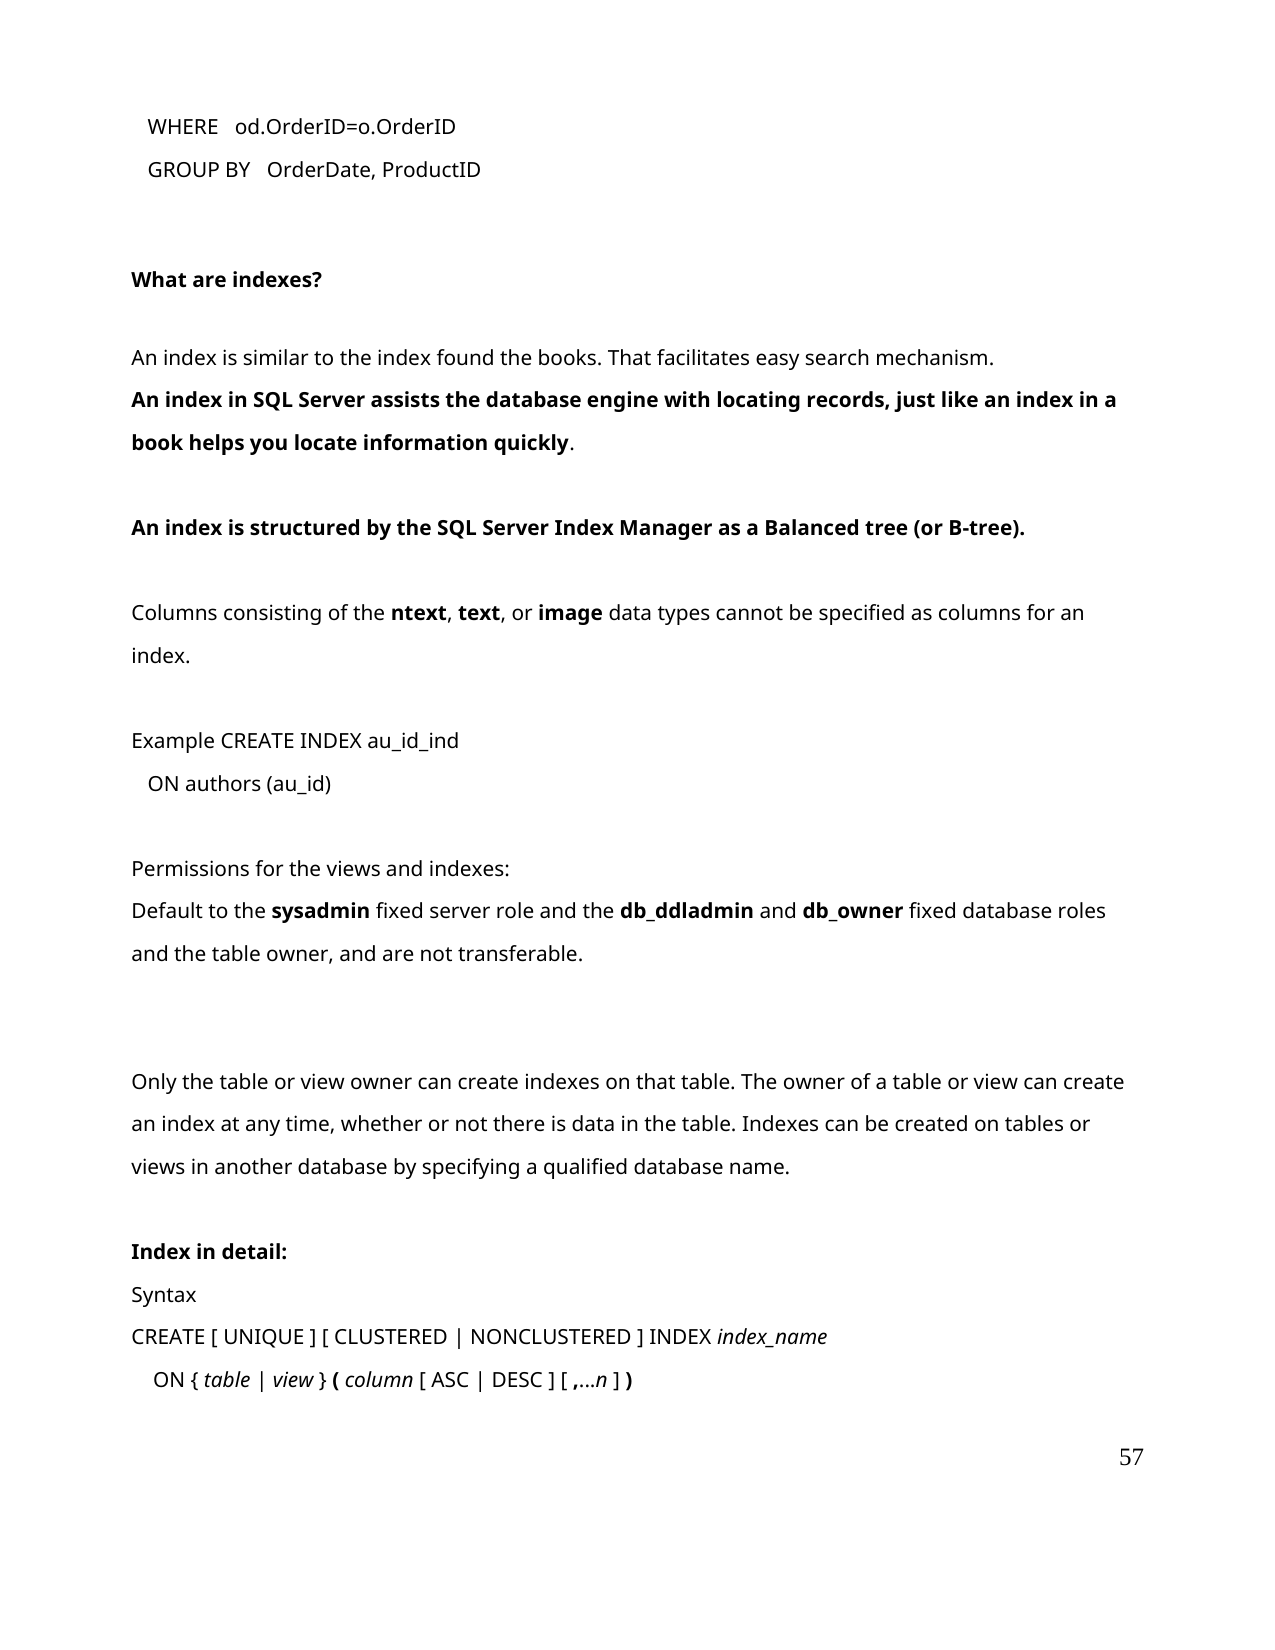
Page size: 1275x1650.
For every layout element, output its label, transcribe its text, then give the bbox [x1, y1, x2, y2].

subtitle What are indexes? [131, 265, 1144, 294]
text ON authors (au_id) [131, 769, 1144, 797]
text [131, 1322, 1144, 1393]
text Example CREATE INDEX au_id_ind [131, 726, 1144, 754]
text Default to the sysadmin fixed server role and the db_ddladmin and db_owner fixed database roles and the table owner, and are not transferable. [131, 896, 1144, 967]
text Index in detail: [131, 1237, 1144, 1266]
text An index is similar to the index found the books. That facilitates easy search mechanism. [131, 343, 1144, 371]
text An index is structured by the SQL Server Index Manager as a Balanced tree (or B-tree). [131, 513, 1144, 541]
text An index in SQL Server assists the database engine with locating records, just like an index in a book helps you locate information quickly. [131, 385, 1144, 456]
text Only the table or view owner can create indexes on that table. The owner of a table or view can create an index at any time, whether or not there is data in the table. Indexes can be created on tables or views in another database by specifying a qualified database name. [131, 1067, 1144, 1181]
text WHERE od.OrderID=o.OrderID [131, 112, 1144, 141]
text GROUP BY OrderDate, ProductID [131, 155, 1144, 183]
text Columns consisting of the ntext, text, or image data types cannot be specified as columns for an index. [131, 598, 1144, 669]
text Syntax [131, 1280, 1144, 1308]
text Permissions for the views and indexes: [131, 854, 1144, 882]
